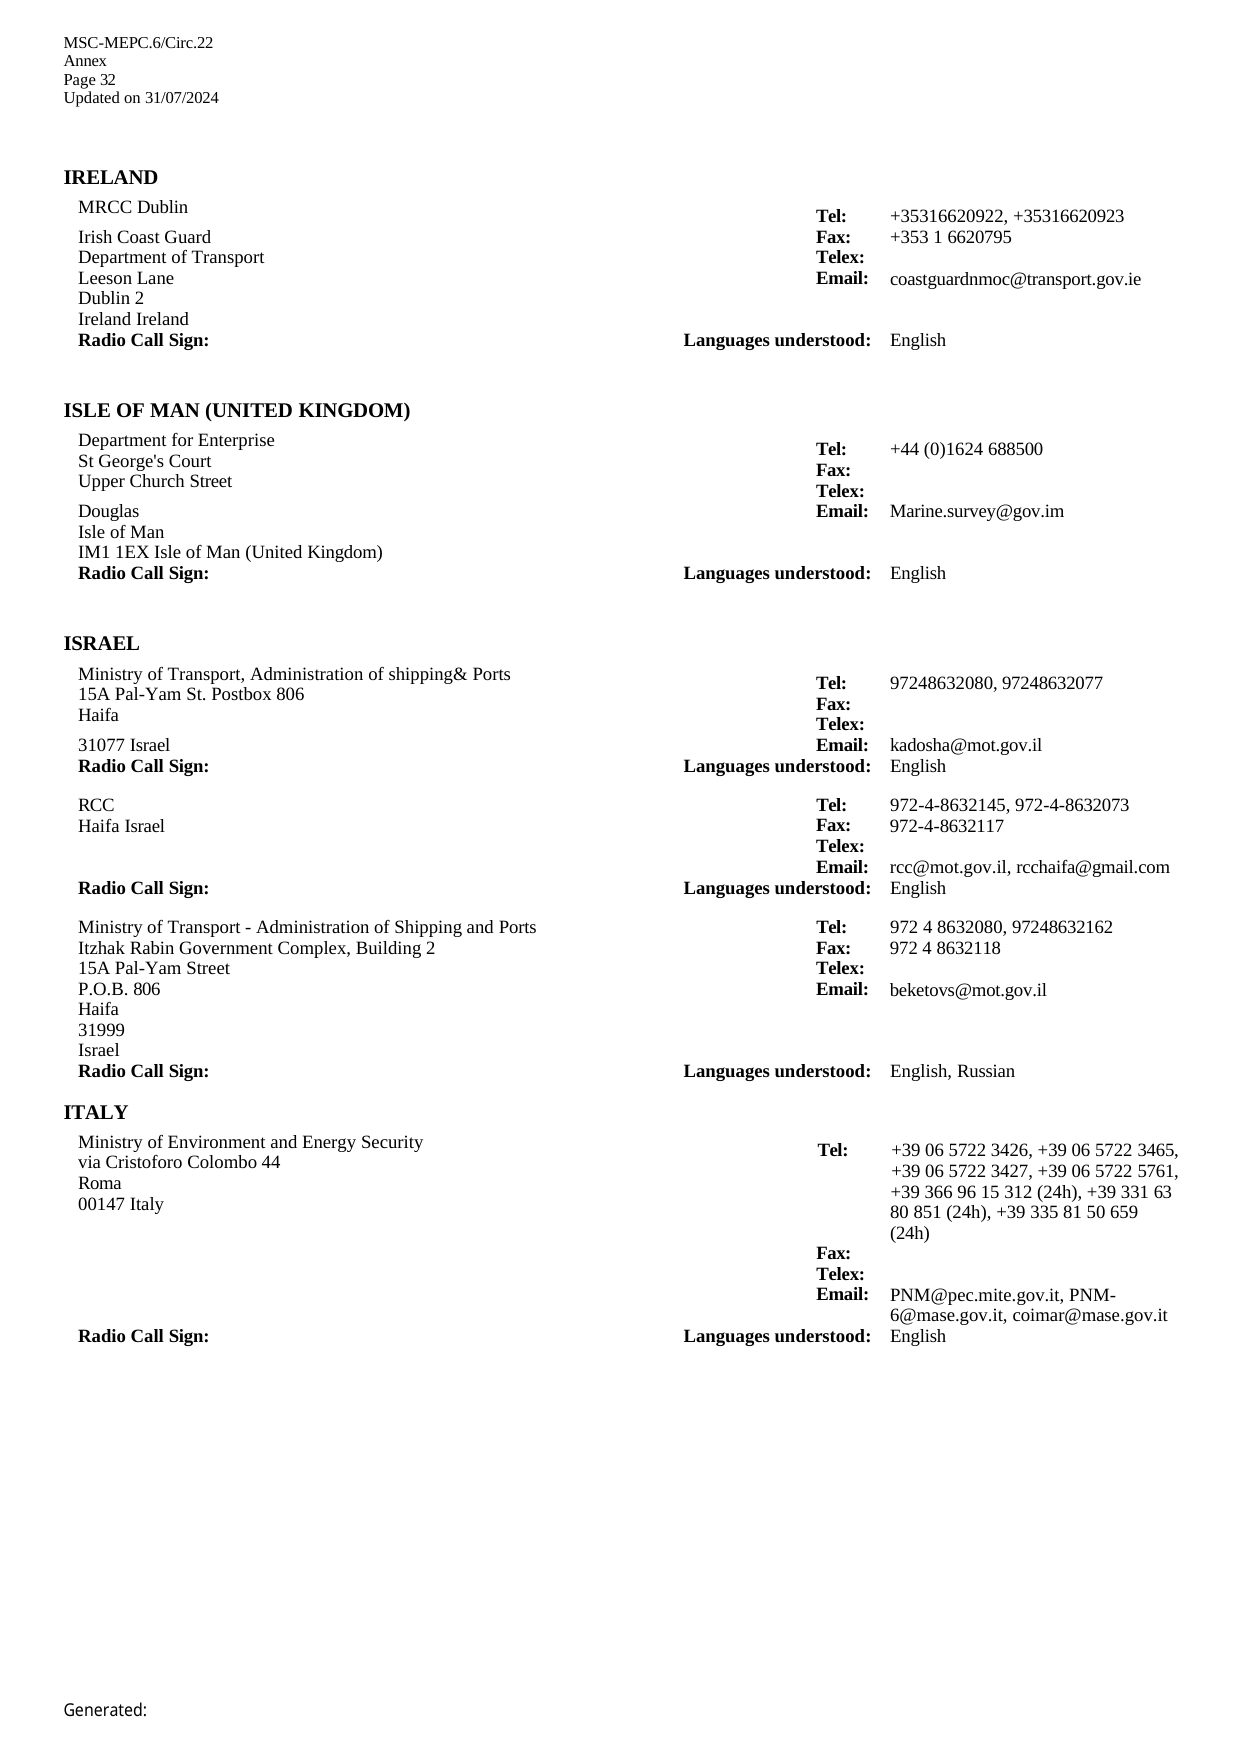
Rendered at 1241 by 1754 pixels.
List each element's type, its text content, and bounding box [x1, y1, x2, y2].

text +353 1 6620795 [890, 227, 1190, 248]
text Radio Call Sign: Languages understood: English [78, 1326, 1190, 1347]
text Itzhak Rabin Government Complex, Building 2 15A Pal-Yam Street [78, 938, 439, 979]
text Marine.survey@gov.im [889, 501, 1190, 522]
text 80 851 (24h), +39 335 81 50 659 (24h) [890, 1202, 1172, 1243]
subtitle Email: [816, 735, 870, 755]
subtitle Fax: Telex: Email: [816, 816, 871, 877]
text Roma 00147 Italy [78, 1173, 164, 1214]
text Upper Church Street [78, 471, 416, 492]
text 972-4-8632117 [889, 816, 1190, 836]
text 972 4 8632118 [889, 938, 1190, 959]
text +39 06 5722 3427, +39 06 5722 5761, [790, 1161, 1179, 1181]
subtitle Fax: Telex: Email: [816, 227, 871, 288]
subtitle ISRAEL [63, 631, 514, 655]
text Irish Coast Guard Department of Transport Leeson Lane [78, 227, 268, 288]
subtitle IRELAND [63, 165, 193, 189]
text Tel: 97248632080, 97248632077 [816, 672, 1190, 693]
subtitle Radio Call Sign: Languages understood: English [78, 755, 1190, 776]
text Dublin 2 Ireland Ireland [78, 288, 189, 329]
text +39 366 96 15 312 (24h), +39 331 63 [790, 1181, 1172, 1202]
subtitle Fax: [816, 694, 866, 714]
text 31077 Israel [78, 735, 175, 755]
text Ministry of Environment and Energy Security via Cristoforo Colombo 44 [78, 1132, 427, 1173]
text IM1 1EX Isle of Man (United Kingdom) [78, 542, 388, 563]
subtitle ISLE OF MAN (UNITED KINGDOM) [63, 398, 416, 422]
text Radio Call Sign: Languages understood: English, Russian [78, 1061, 1190, 1082]
text Ministry of Transport, Administration of shipping& Ports 15A Pal-Yam St. Postbox 806 [78, 664, 514, 704]
text MRCC Dublin [78, 196, 193, 218]
subtitle Email: [816, 501, 870, 522]
text RCC Tel: 972-4-8632145, 972-4-8632073 [78, 794, 1190, 816]
text Haifa Israel [78, 816, 170, 836]
text Haifa [78, 704, 514, 725]
text Douglas Isle of Man [78, 501, 164, 542]
text Department for Enterprise St George's Court [78, 430, 286, 471]
subtitle ITALY [63, 1100, 1190, 1124]
subtitle Radio Call Sign: Languages understood: English [78, 878, 1190, 898]
text Tel: +35316620922, +35316620923 [816, 206, 1190, 227]
text Tel: +44 (0)1624 688500 [816, 439, 1190, 460]
text Radio Call Sign: Languages understood: English [78, 329, 1190, 350]
text coastguardnmoc@transport.gov.ie [890, 268, 1190, 289]
text Telex: [816, 481, 866, 501]
text PNM@pec.mite.gov.it, PNM- 6@mase.gov.it, coimar@mase.gov.it [890, 1285, 1169, 1326]
subtitle Fax: Telex: Email: [816, 1243, 871, 1305]
text Telex: [816, 714, 866, 735]
text beketovs@mot.gov.il [889, 978, 1190, 1000]
text rcc@mot.gov.il, rcchaifa@gmail.com [889, 856, 1190, 878]
text Tel: +39 06 5722 3426, +39 06 5722 3465, [790, 1139, 1179, 1161]
text Ministry of Transport - Administration of Shipping and Ports Tel: 972 4 8632080, 97248632162 [78, 916, 1190, 938]
text Haifa 31999 Israel [78, 999, 171, 1061]
text kadosha@mot.gov.il [890, 735, 1190, 755]
subtitle Fax: [816, 460, 866, 481]
text P.O.B. 806 [78, 979, 439, 999]
subtitle Fax: Telex: Email: [816, 938, 871, 999]
text Radio Call Sign: Languages understood: English [78, 563, 1190, 584]
